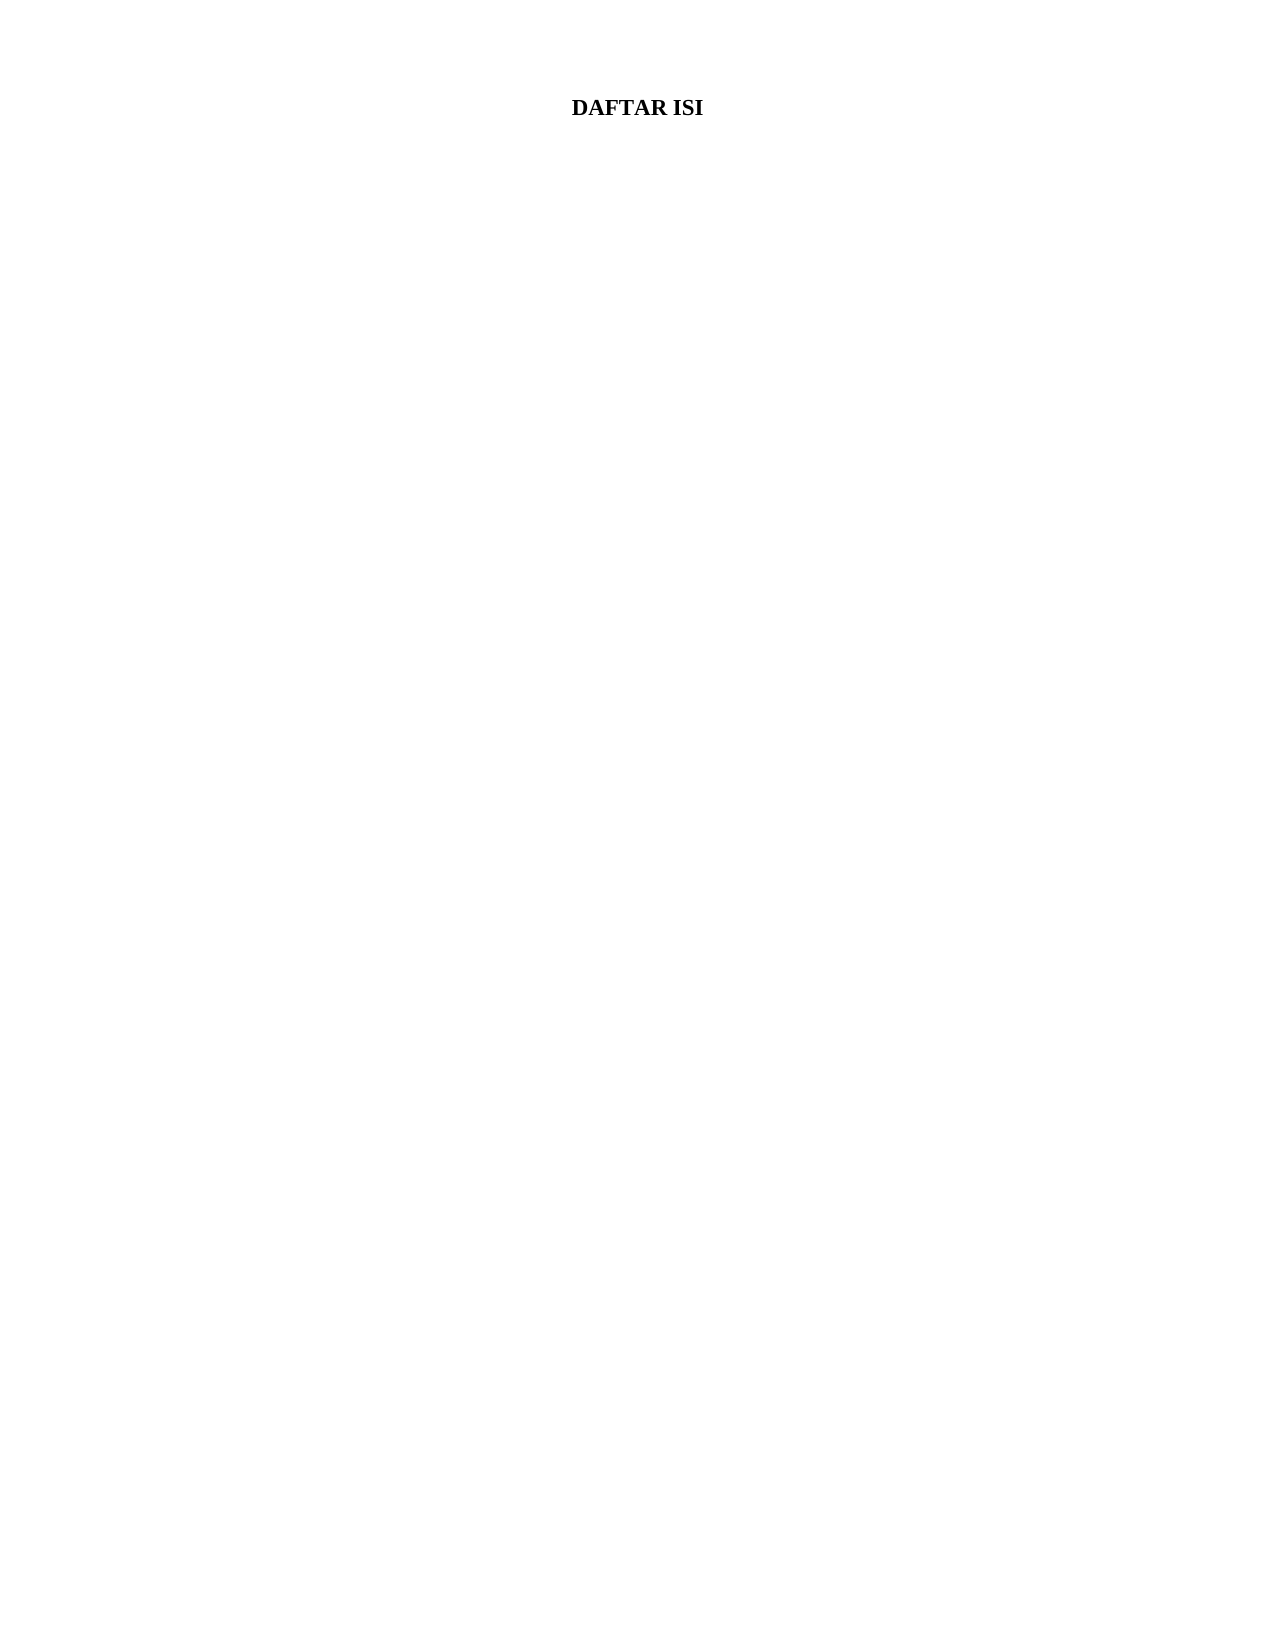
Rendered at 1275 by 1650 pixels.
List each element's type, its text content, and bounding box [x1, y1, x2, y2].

text DAFTAR ISI [150, 94, 1125, 120]
